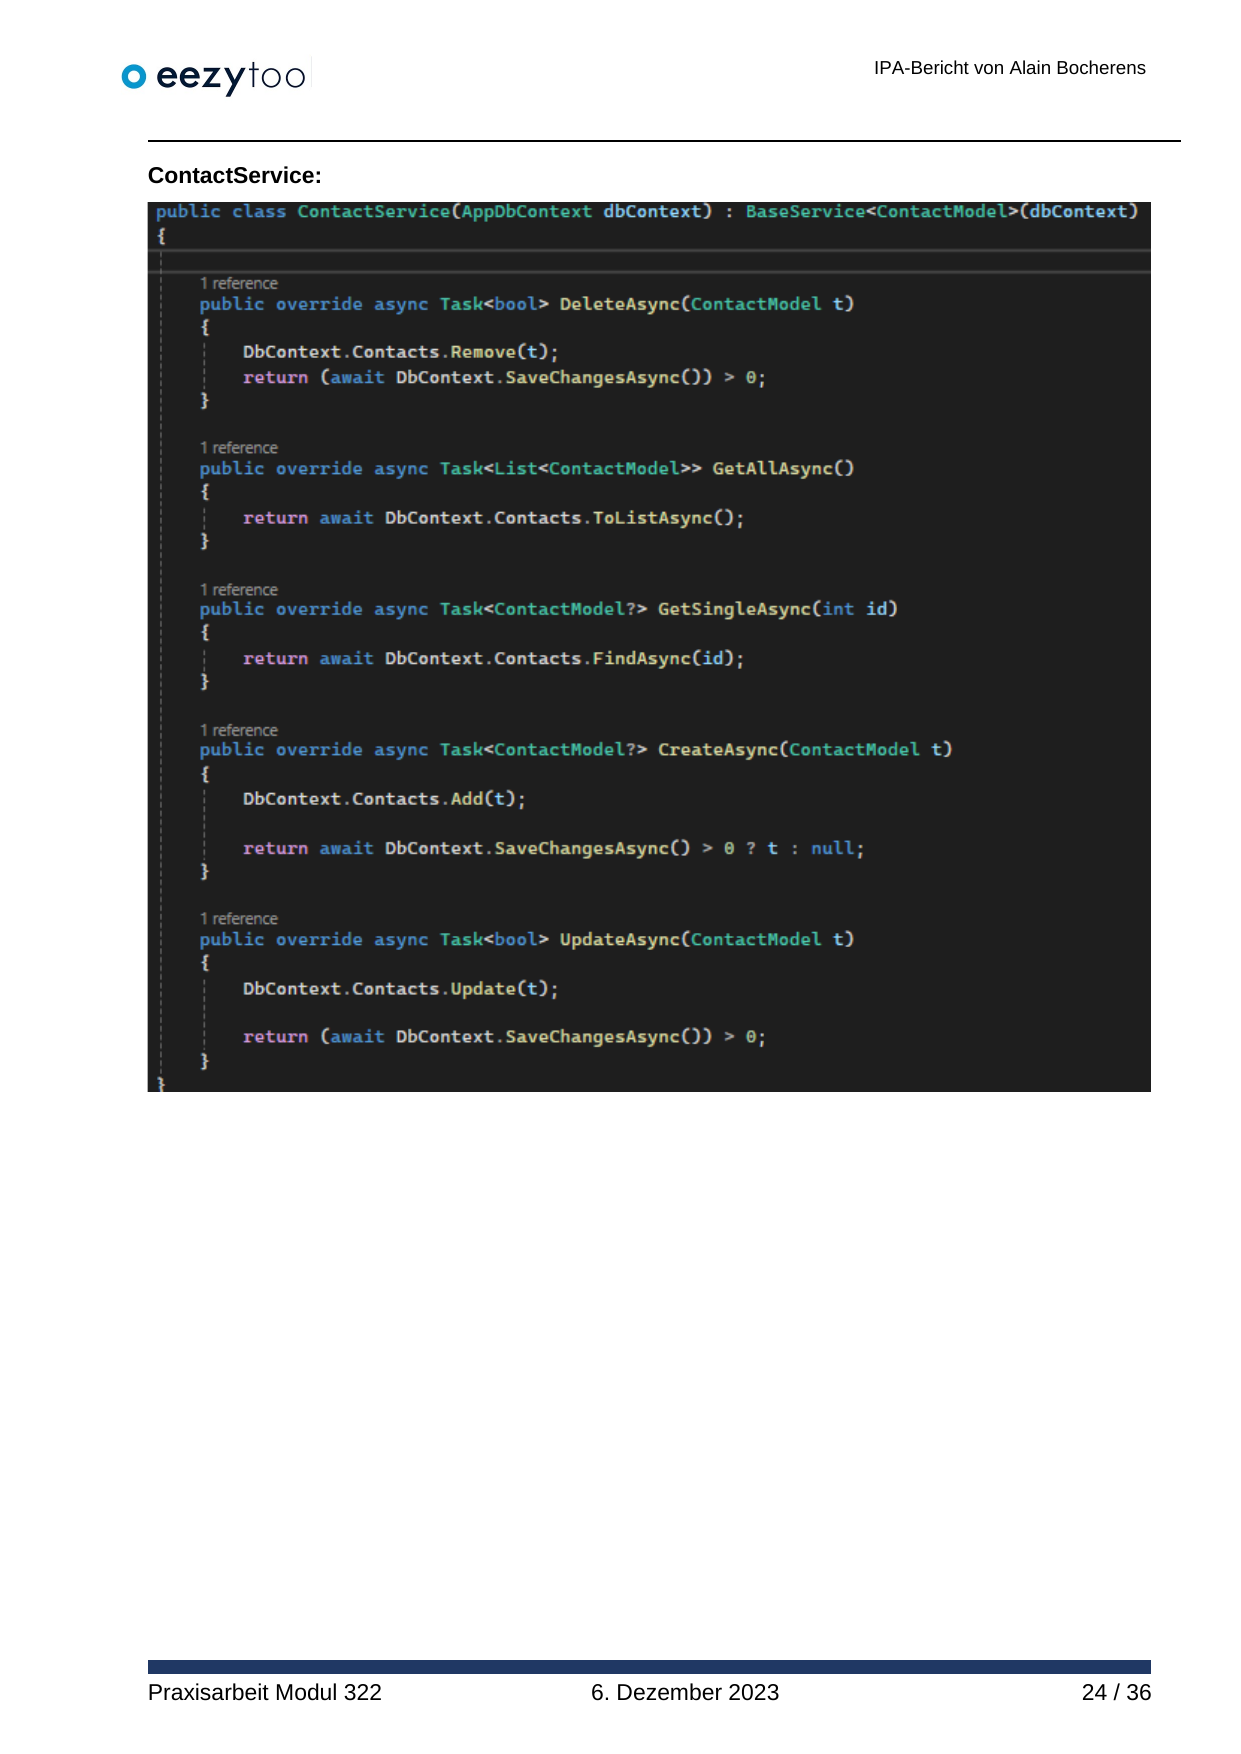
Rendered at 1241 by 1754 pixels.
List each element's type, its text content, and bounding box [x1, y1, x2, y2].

text ContactService: [148, 162, 1152, 189]
picture [147, 202, 1151, 1092]
picture [120, 46, 311, 109]
